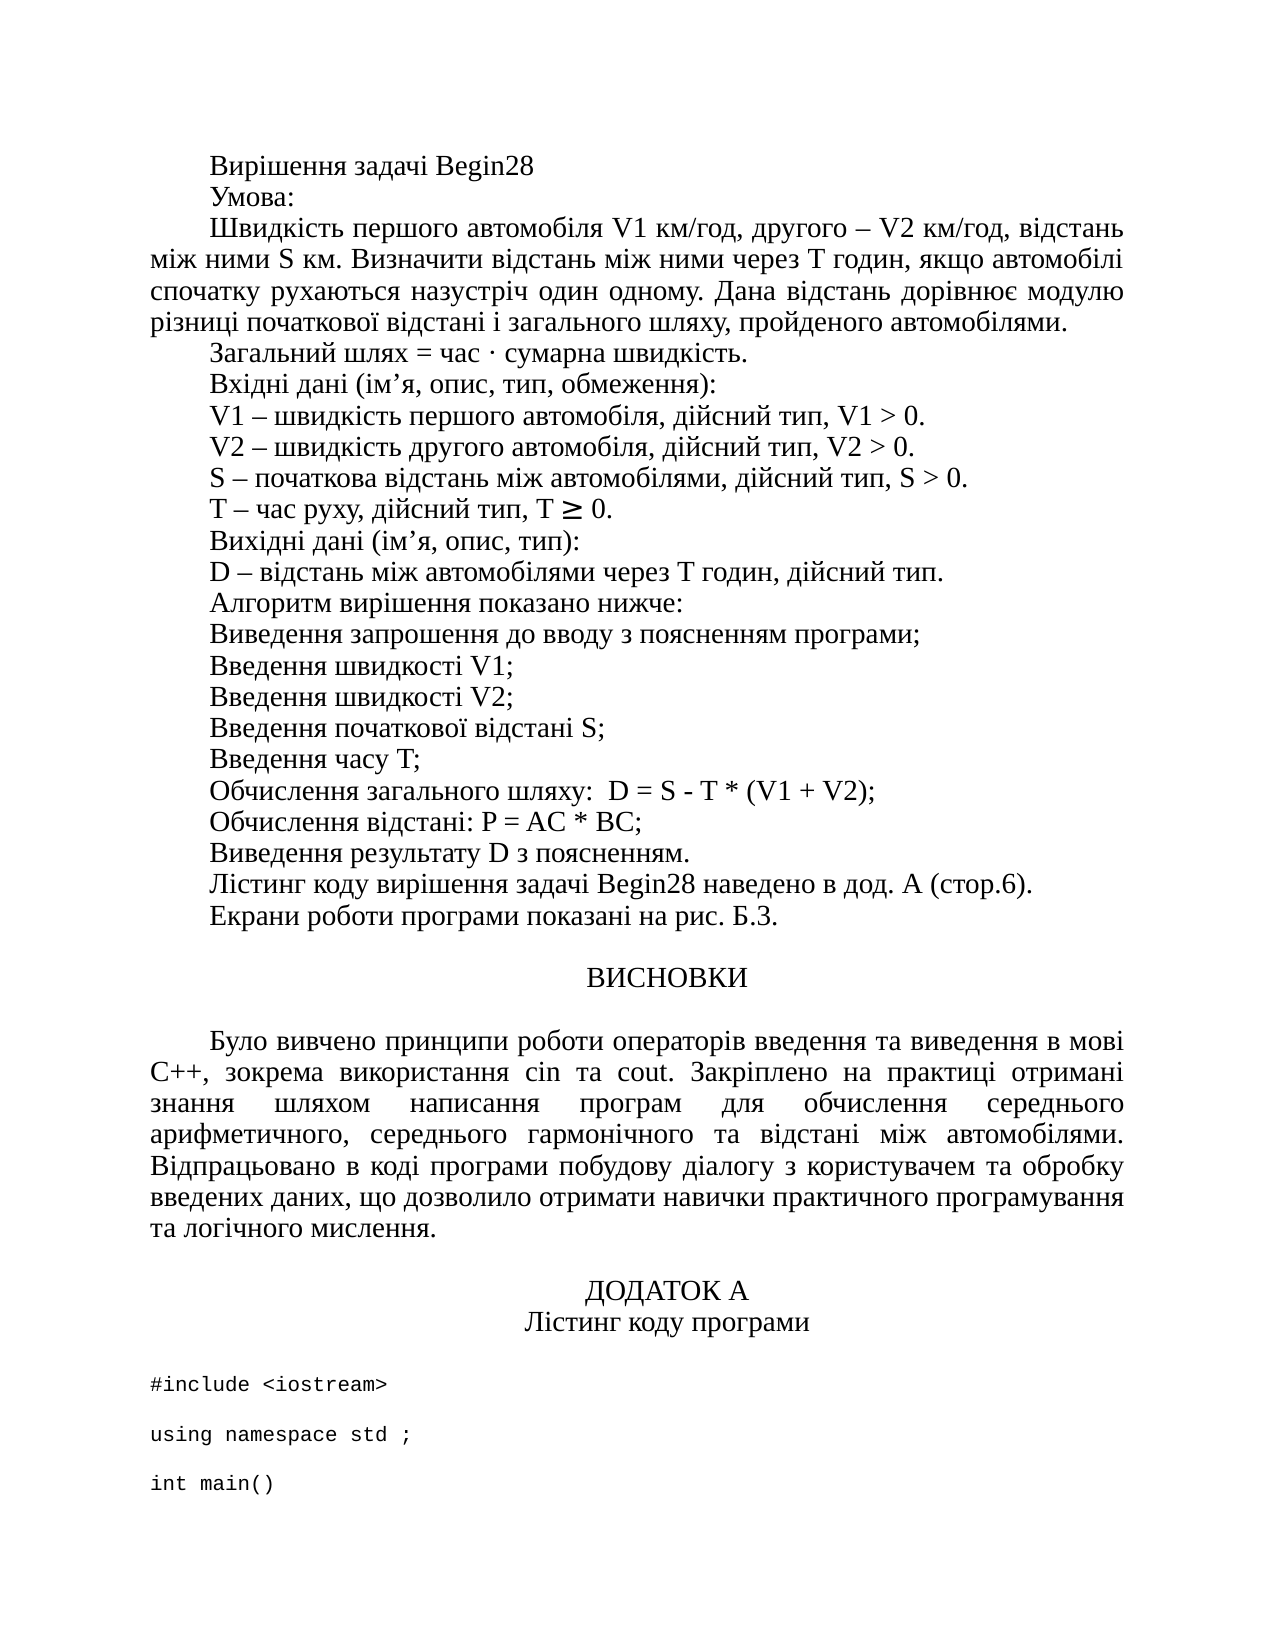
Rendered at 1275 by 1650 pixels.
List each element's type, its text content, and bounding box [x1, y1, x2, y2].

text T – час руху, дійсний тип, T ≥ 0. [150, 494, 1125, 525]
text #include <iostream> [150, 1369, 1125, 1397]
text using namespace std ; [150, 1418, 1125, 1447]
text Загальний шлях = час · сумарна швидкість. [150, 337, 1125, 369]
text Вихідні дані (ім’я, опис, тип): [150, 525, 1125, 556]
text ДОДАТОК А [150, 1275, 1125, 1306]
text V2 – швидкість другого автомобіля, дійсний тип, V2 > 0. [150, 431, 1125, 462]
text Було вивчено принципи роботи операторів введення та виведення в мові C++, зокрема використання cin та cout. Закріплено на практиці отримані знання шляхом написання програм для обчислення середнього арифметичного, середнього гармонічного та відстані між автомобілями. Відпрацьовано в коді програми побудову діалогу з користувачем та обробку введених даних, що дозволило отримати навички практичного програмування та логічного мислення. [150, 1025, 1125, 1244]
text Алгоритм вирішення показано нижче: [150, 587, 1125, 619]
text V1 – швидкість першого автомобіля, дійсний тип, V1 > 0. [150, 400, 1125, 431]
text Екрани роботи програми показані на рис. Б.3. [150, 900, 1125, 931]
text D – відстань між автомобілями через T годин, дійсний тип. [150, 556, 1125, 587]
text int main() [150, 1468, 1125, 1497]
text Введення швидкості V1; [150, 650, 1125, 681]
text ВИСНОВКИ [150, 962, 1125, 994]
text Швидкість першого автомобіля V1 км/год, другого – V2 км/год, відстань між ними S км. Визначити відстань між ними через T годин, якщо автомобілі спочатку рухаються назустріч один одному. Дана відстань дорівнює модулю різниці початкової відстані і загального шляху, пройденого автомобілями. [150, 212, 1125, 337]
text Вхідні дані (ім’я, опис, тип, обмеження): [150, 369, 1125, 400]
text Введення початкової відстані S; [150, 712, 1125, 744]
text Вирішення задачі Begin28 [150, 150, 1125, 181]
text Виведення запрошення до вводу з поясненням програми; [150, 619, 1125, 650]
text Введення швидкості V2; [150, 681, 1125, 712]
text Виведення результату D з поясненням. [150, 837, 1125, 869]
text Умова: [150, 181, 1125, 212]
text Введення часу T; [150, 744, 1125, 775]
text Лістинг коду вирішення задачі Begin28 наведено в дод. А (стор.6). [150, 869, 1125, 900]
text Обчислення відстані: P = AC * BC; [150, 806, 1125, 837]
text S – початкова відстань між автомобілями, дійсний тип, S > 0. [150, 462, 1125, 494]
text Обчислення загального шляху: D = S - T * (V1 + V2); [150, 775, 1125, 806]
text Лістинг коду програми [150, 1306, 1125, 1337]
